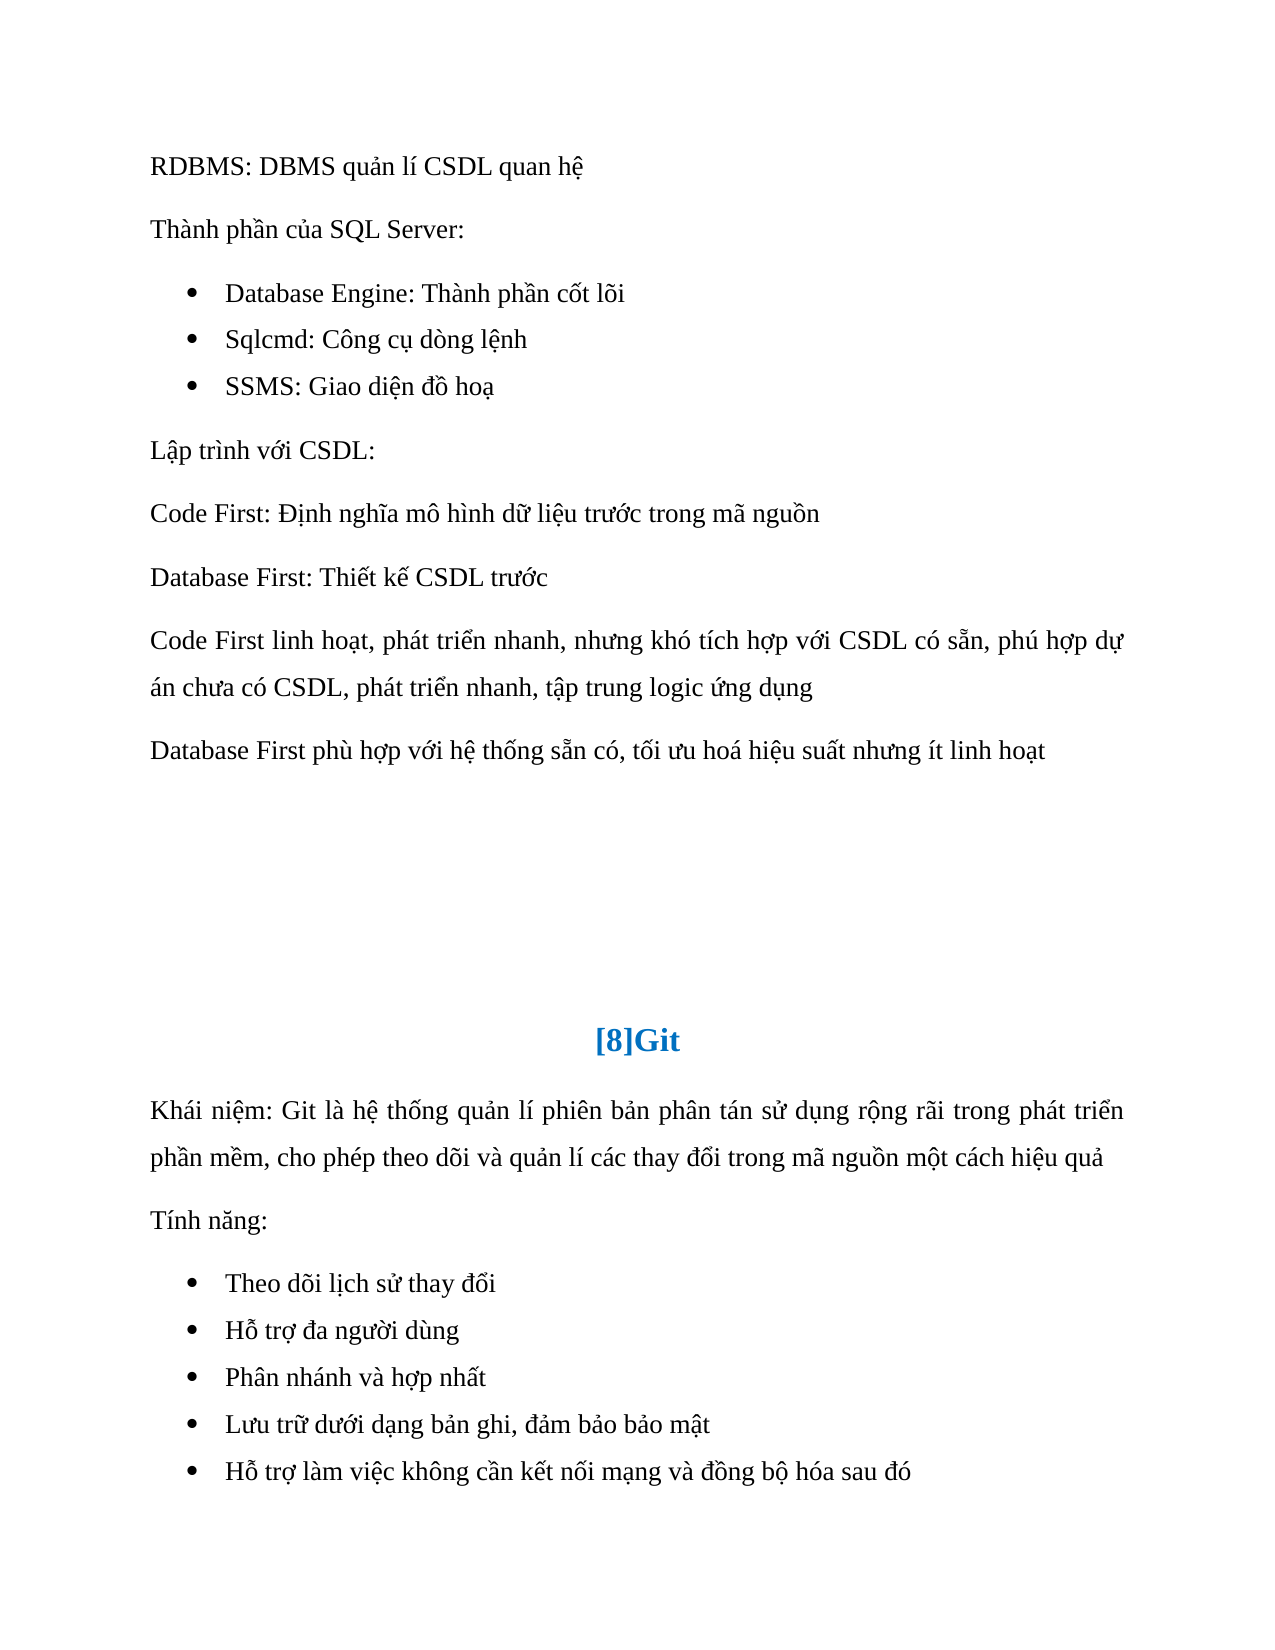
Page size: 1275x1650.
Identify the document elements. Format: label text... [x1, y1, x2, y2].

text Thành phần của SQL Server: [150, 213, 1125, 244]
text Database First: Thiết kế CSDL trước [150, 561, 1125, 592]
list Hỗ trợ làm việc không cần kết nối mạng và đồng bộ hóa sau đó [187, 1455, 1125, 1486]
text Code First linh hoạt, phát triển nhanh, nhưng khó tích hợp với CSDL có sẵn, phú hợp dự án chưa có CSDL, phát triển nhanh, tập trung logic ứng dụng [150, 624, 1125, 702]
list Database Engine: Thành phần cốt lõi [187, 277, 1125, 308]
list Theo dõi lịch sử thay đổi [187, 1267, 1125, 1298]
text Tính năng: [150, 1204, 1125, 1235]
list Hỗ trợ đa người dùng [187, 1314, 1125, 1345]
text [8]Git [150, 1020, 1125, 1058]
text RDBMS: DBMS quản lí CSDL quan hệ [150, 150, 1125, 181]
text Database First phù hợp với hệ thống sẵn có, tối ưu hoá hiệu suất nhưng ít linh hoạt [150, 734, 1125, 765]
text Code First: Định nghĩa mô hình dữ liệu trước trong mã nguồn [150, 497, 1125, 528]
text Lập trình với CSDL: [150, 434, 1125, 465]
list SSMS: Giao diện đồ hoạ [187, 370, 1125, 402]
list Lưu trữ dưới dạng bản ghi, đảm bảo bảo mật [187, 1408, 1125, 1439]
list Phân nhánh và hợp nhất [187, 1361, 1125, 1392]
list Sqlcmd: Công cụ dòng lệnh [187, 323, 1125, 355]
text Khái niệm: Git là hệ thống quản lí phiên bản phân tán sử dụng rộng rãi trong phát triển phần mềm, cho phép theo dõi và quản lí các thay đổi trong mã nguồn một cách hiệu quả [150, 1094, 1125, 1172]
